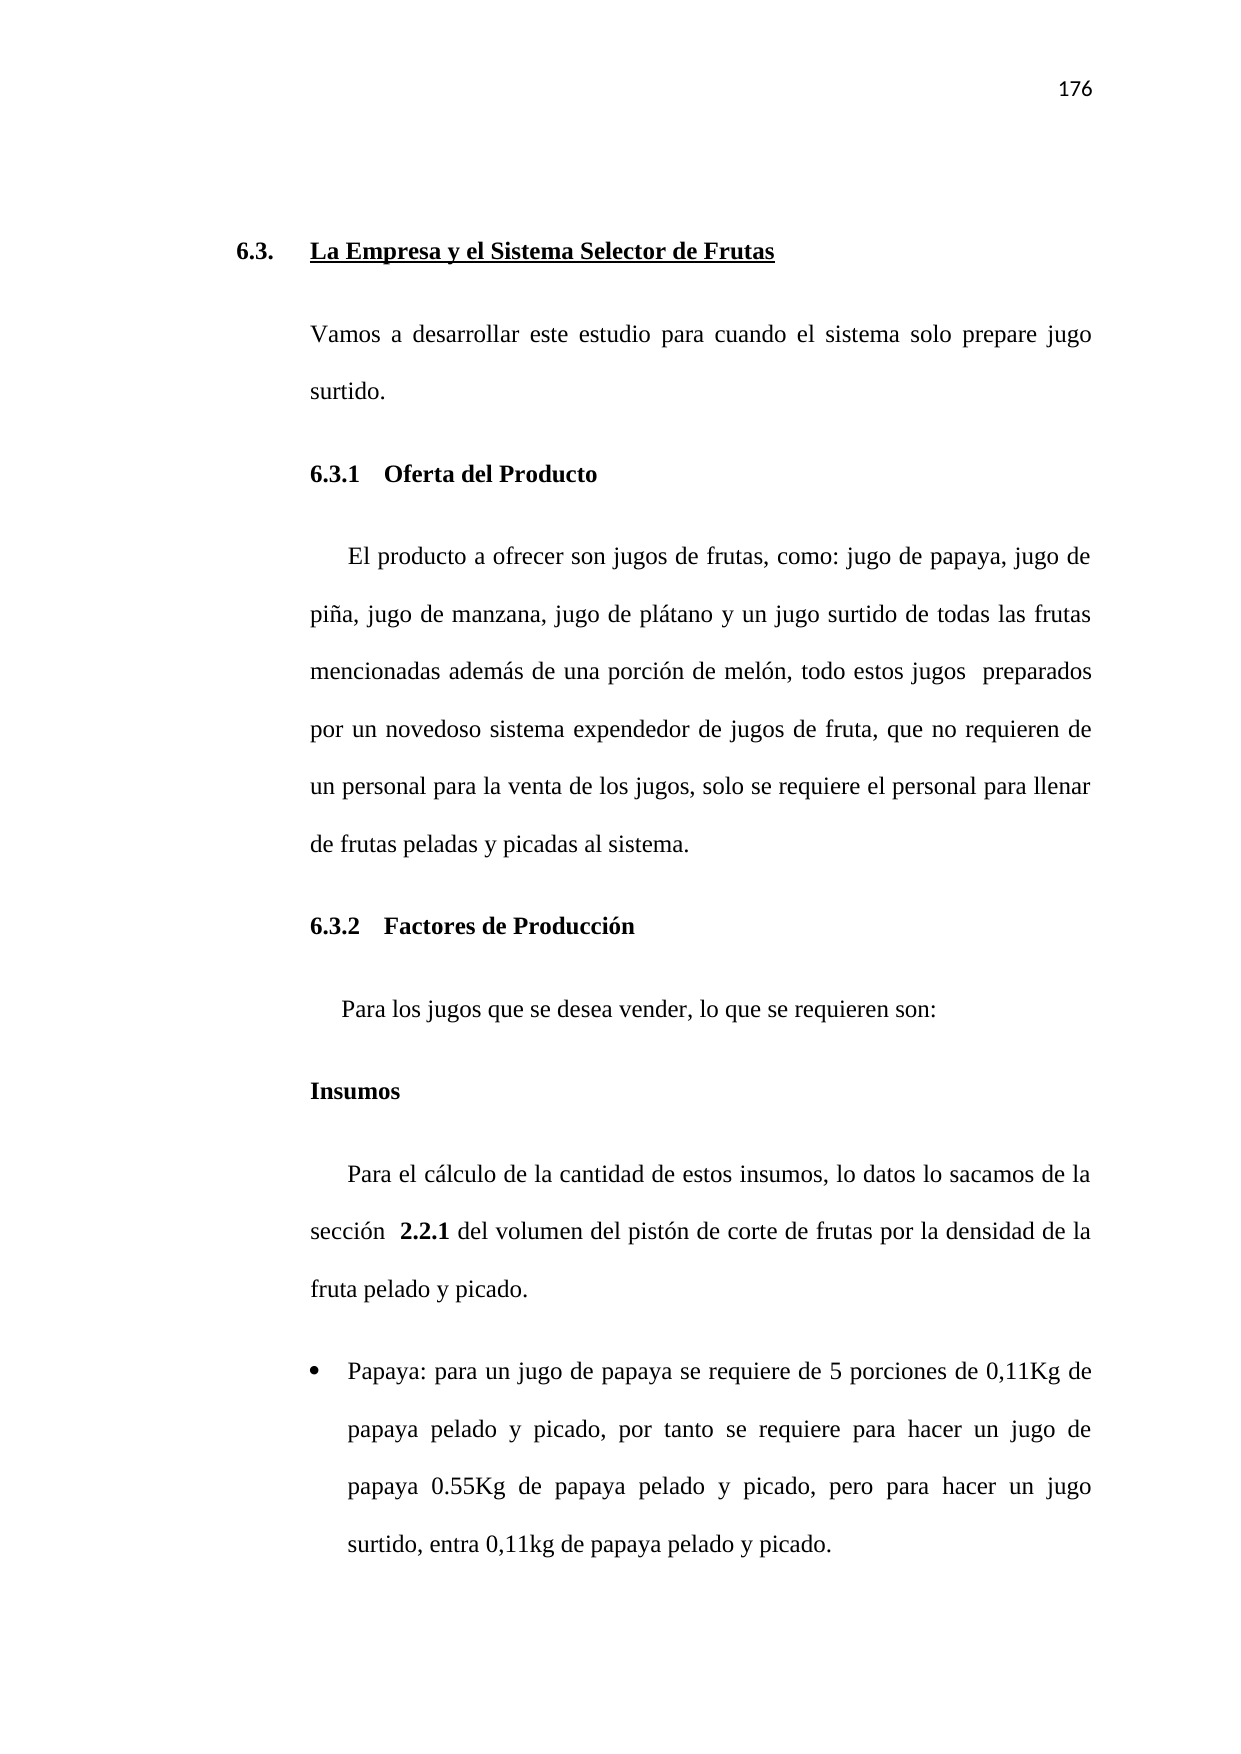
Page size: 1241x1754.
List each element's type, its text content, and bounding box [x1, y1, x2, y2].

text El producto a ofrecer son jugos de frutas, como: jugo de papaya, jugo de piña, jugo de manzana, jugo de plátano y un jugo surtido de todas las frutas mencionadas además de una porción de melón, todo estos jugos preparados por un novedoso sistema expendedor de jugos de fruta, que no requieren de un personal para la venta de los jugos, solo se requiere el personal para llenar de frutas peladas y picadas al sistema. [310, 541, 1092, 857]
text Insumos [310, 1076, 1092, 1105]
text Para el cálculo de la cantidad de estos insumos, lo datos lo sacamos de la sección 2.2.1 del volumen del pistón de corte de frutas por la densidad de la fruta pelado y picado. [310, 1159, 1092, 1302]
text 6.3.1 Oferta del Producto [310, 459, 1092, 487]
text Vamos a desarrollar este estudio para cuando el sistema solo prepare jugo surtido. [310, 319, 1092, 405]
text Para los jugos que se desea vender, lo que se requieren son: [310, 994, 1092, 1022]
list Papaya: para un jugo de papaya se requiere de 5 porciones de 0,11Kg de papaya pelado y picado, por tanto se requiere para hacer un jugo de papaya 0.55Kg de papaya pelado y picado, pero para hacer un jugo surtido, entra 0,11kg de papaya pelado y picado. [310, 1356, 1092, 1557]
text 6.3.2 Factores de Producción [310, 911, 1092, 940]
list La Empresa y el Sistema Selector de Frutas [236, 236, 1092, 265]
